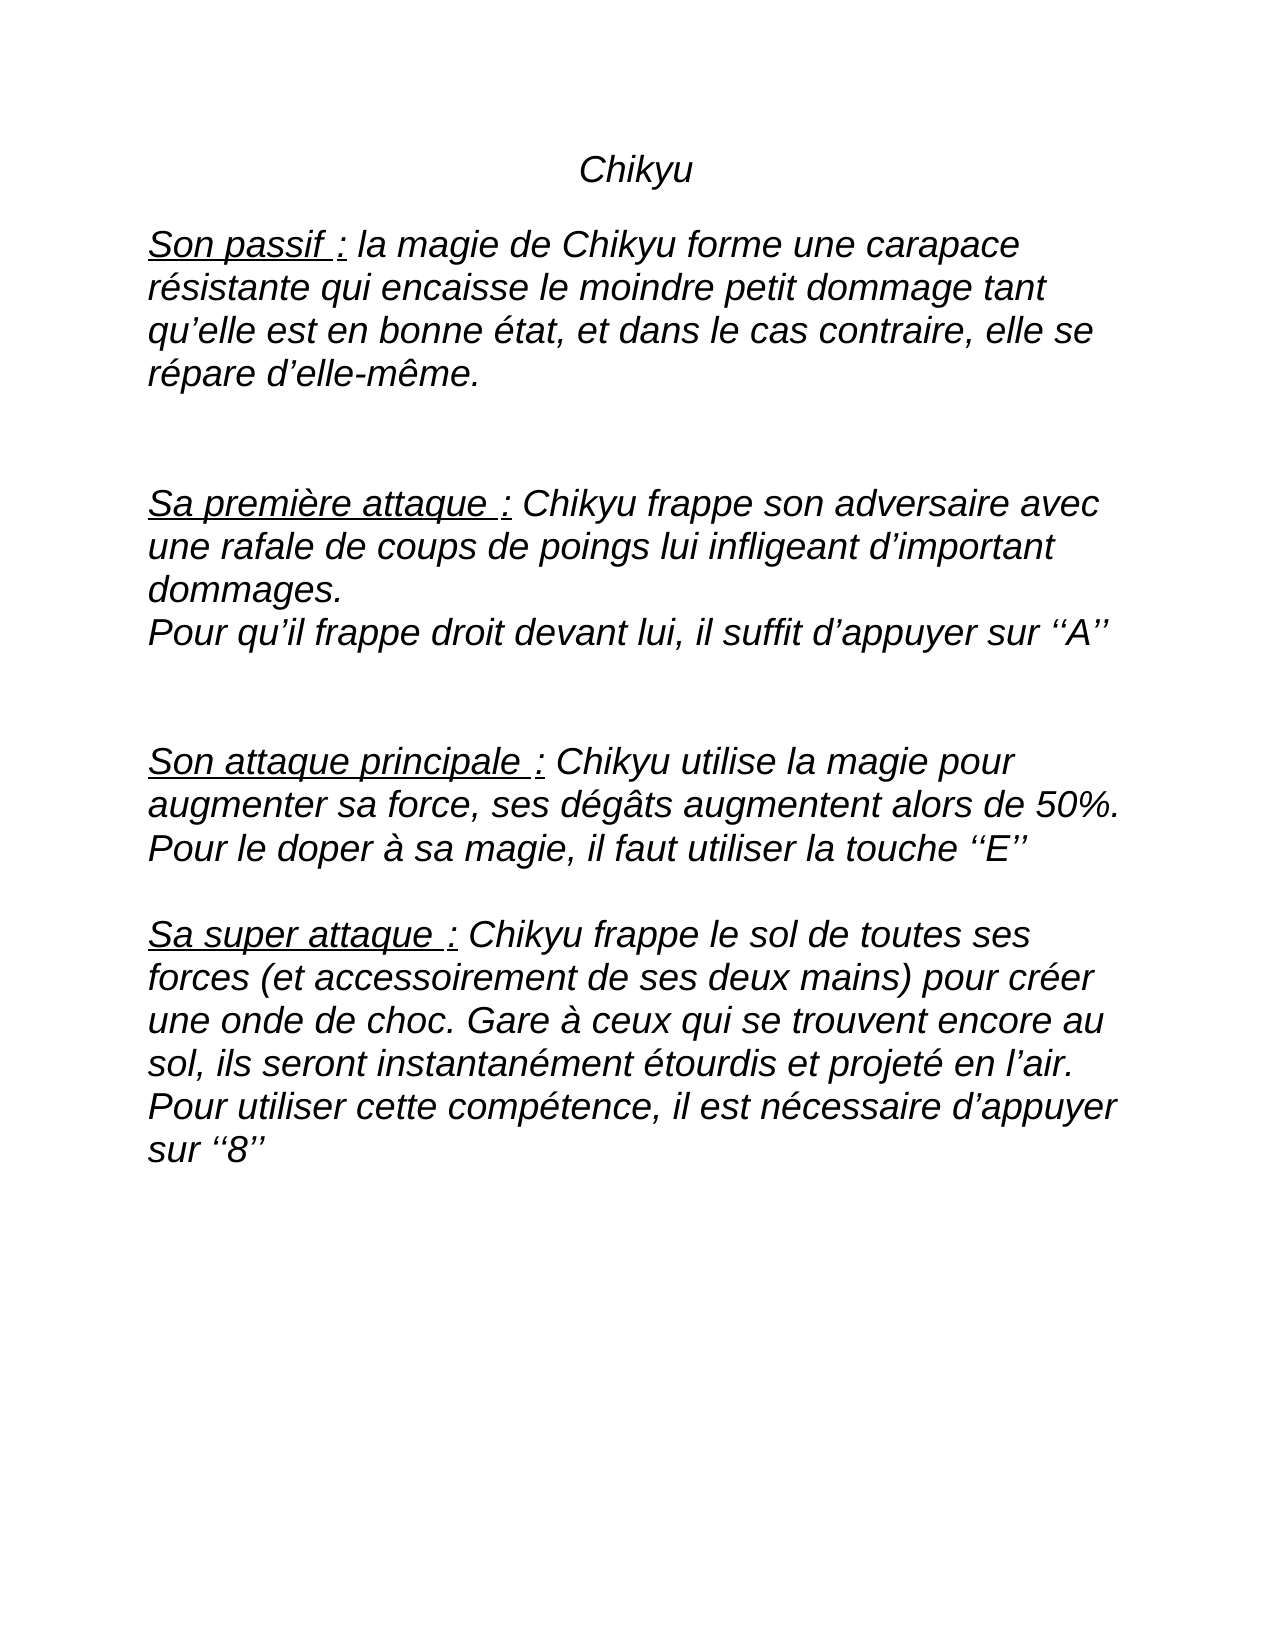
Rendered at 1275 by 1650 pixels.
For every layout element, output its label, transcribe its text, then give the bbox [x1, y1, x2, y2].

text Son attaque principale : Chikyu utilise la magie pour augmenter sa force, ses dégâts augmentent alors de 50%. [148, 739, 1127, 826]
text Son passif : la magie de Chikyu forme une carapace résistante qui encaisse le moindre petit dommage tant qu’elle est en bonne état, et dans le cas contraire, elle se répare d’elle-même. [148, 222, 1127, 394]
text Sa super attaque : Chikyu frappe le sol de toutes ses forces (et accessoirement de ses deux mains) pour créer une onde de choc. Gare à ceux qui se trouvent encore au sol, ils seront instantanément étourdis et projeté en l’air. [148, 912, 1127, 1084]
text Pour utiliser cette compétence, il est nécessaire d’appuyer sur ‘‘8’’ [148, 1084, 1127, 1171]
text Pour qu’il frappe droit devant lui, il suffit d’appuyer sur ‘‘A’’ [148, 610, 1127, 653]
text Chikyu [148, 148, 1127, 191]
text Sa première attaque : Chikyu frappe son adversaire avec une rafale de coups de poings lui infligeant d’important dommages. [148, 481, 1127, 610]
text Pour le doper à sa magie, il faut utiliser la touche ‘‘E’’ [148, 826, 1127, 869]
